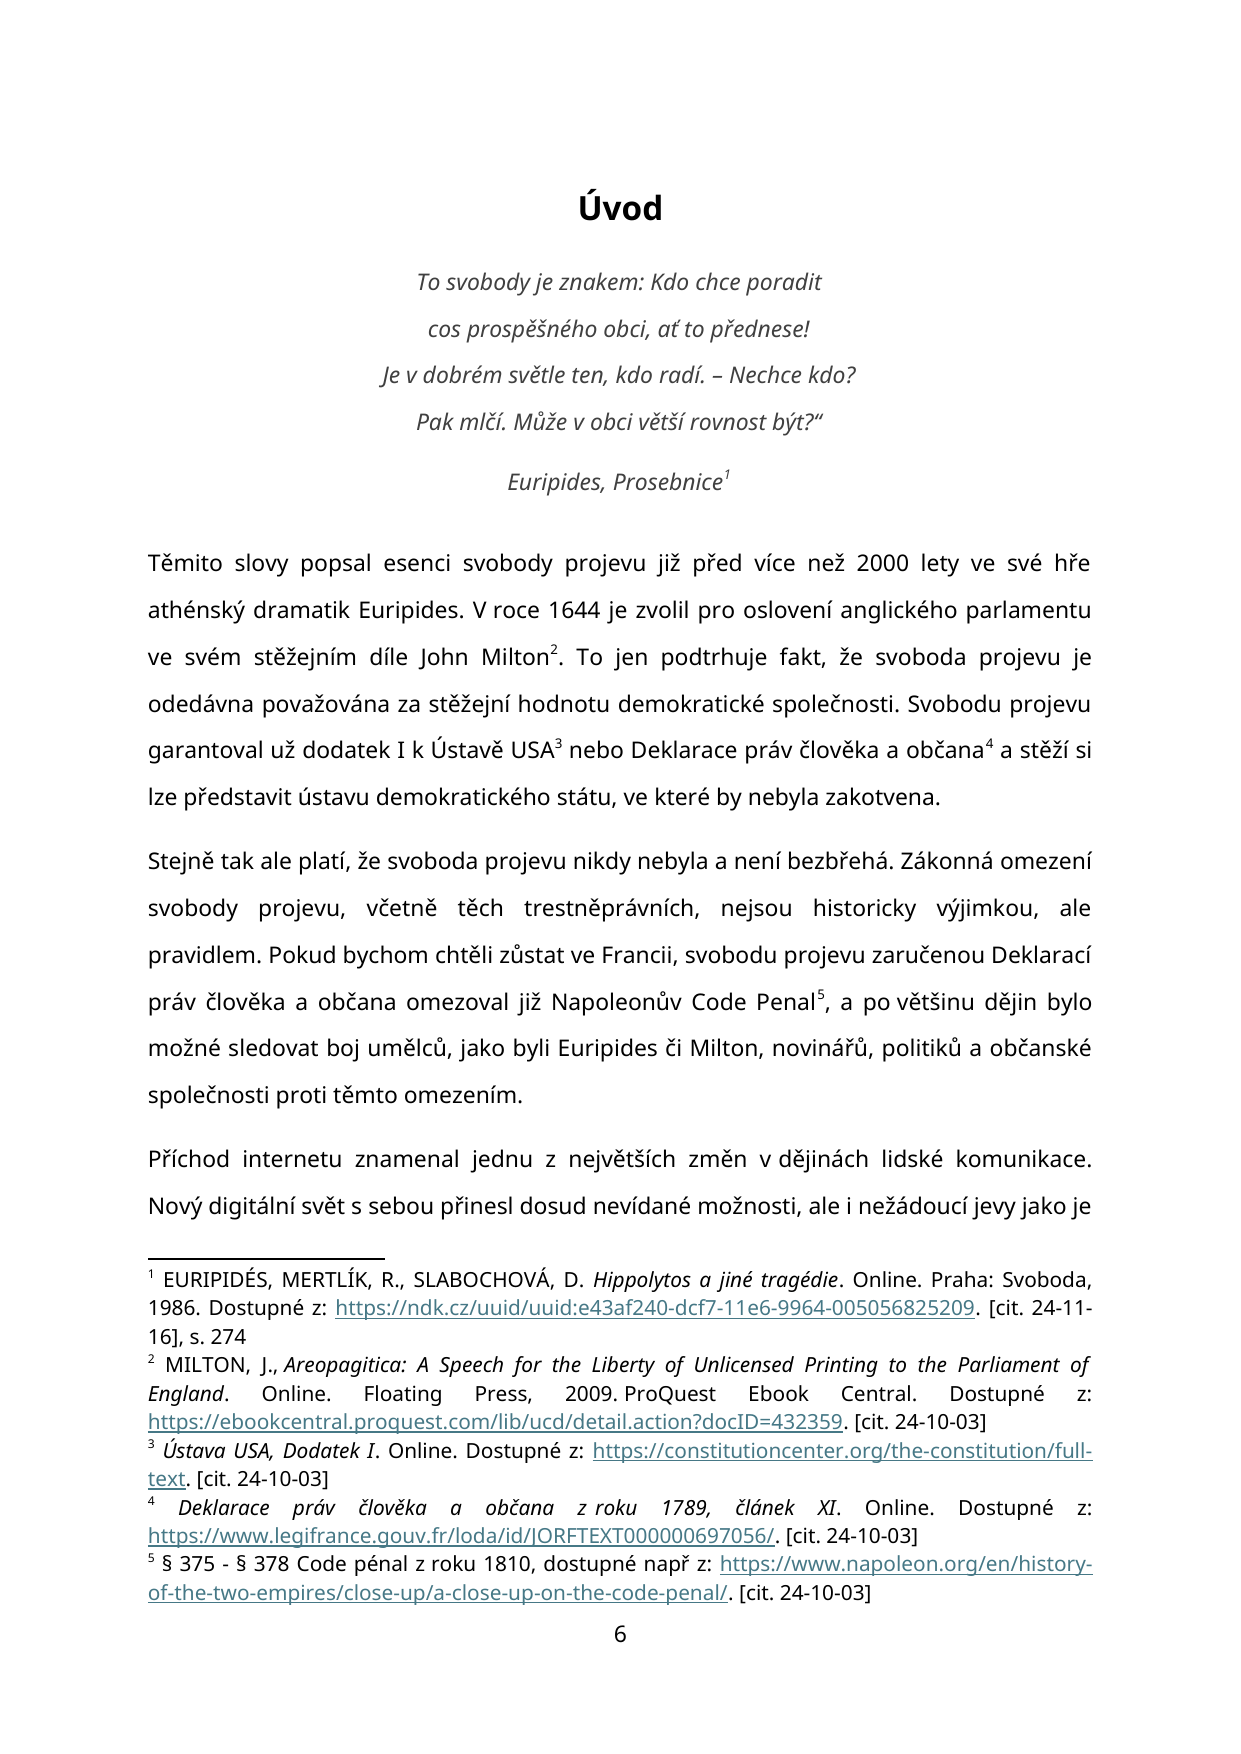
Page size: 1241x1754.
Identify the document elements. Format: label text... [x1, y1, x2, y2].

text To svobody je znakem: Kdo chce poradit [148, 266, 1093, 297]
text Pak mlčí. Může v obci větší rovnost být?“ [148, 406, 1093, 438]
text cos prospěšného obci, ať to přednese! [148, 313, 1093, 344]
text Je v dobrém světle ten, kdo radí. – Nechce kdo? [148, 359, 1093, 391]
text Euripides, Prosebnice [148, 466, 1093, 497]
text Úvod [148, 185, 1093, 231]
text Příchod internetu znamenal jednu z největších změn v dějinách lidské komunikace. Nový digitální svět s sebou přinesl dosud nevídané možnosti, ale i nežádoucí jevy jako je rozmach dezinformací nebo hate speech. Tyto jevy zdvihly vlnu nevole a hlasy po omezování svobody projevu zesílily do té míry, že se může zdát, že tato „digitální revoluce“ vedla ke změně paradigmatu z boje veřejnosti za svobodu projevu k boji za její omezení. Na druhou stranu nejbohatší člověk na světě v roce 2022 za astronomickou sumu koupil jednu z největších online sociálních platforem, podle všeho odhodlán ji vést podle doktríny „absolutní svobody projevu“ a v rámci této politiky mimo jiné obnovil účet ex-prezidenta USA Donalda Trumpa, dříve platformou zablokovaný pro podněcování k násilí. [148, 1143, 1093, 1221]
text Těmito slovy popsal esenci svobody projevu již před více než 2000 lety ve své hře athénský dramatik Euripides. V roce 1644 je zvolil pro oslovení anglického parlamentu ve svém stěžejním díle John Milton. To jen podtrhuje fakt, že svoboda projevu je odedávna považována za stěžejní hodnotu demokratické společnosti. Svobodu projevu garantoval už dodatek I k Ústavě USA nebo Deklarace práv člověka a občana a stěží si lze představit ústavu demokratického státu, ve které by nebyla zakotvena. [148, 547, 1093, 813]
text Stejně tak ale platí, že svoboda projevu nikdy nebyla a není bezbřehá. Zákonná omezení svobody projevu, včetně těch trestněprávních, nejsou historicky výjimkou, ale pravidlem. Pokud bychom chtěli zůstat ve Francii, svobodu projevu zaručenou Deklarací práv člověka a občana omezoval již Napoleonův Code Penal, a po většinu dějin bylo možné sledovat boj umělců, jako byli Euripides či Milton, novinářů, politiků a občanské společnosti proti těmto omezením. [148, 845, 1093, 1111]
